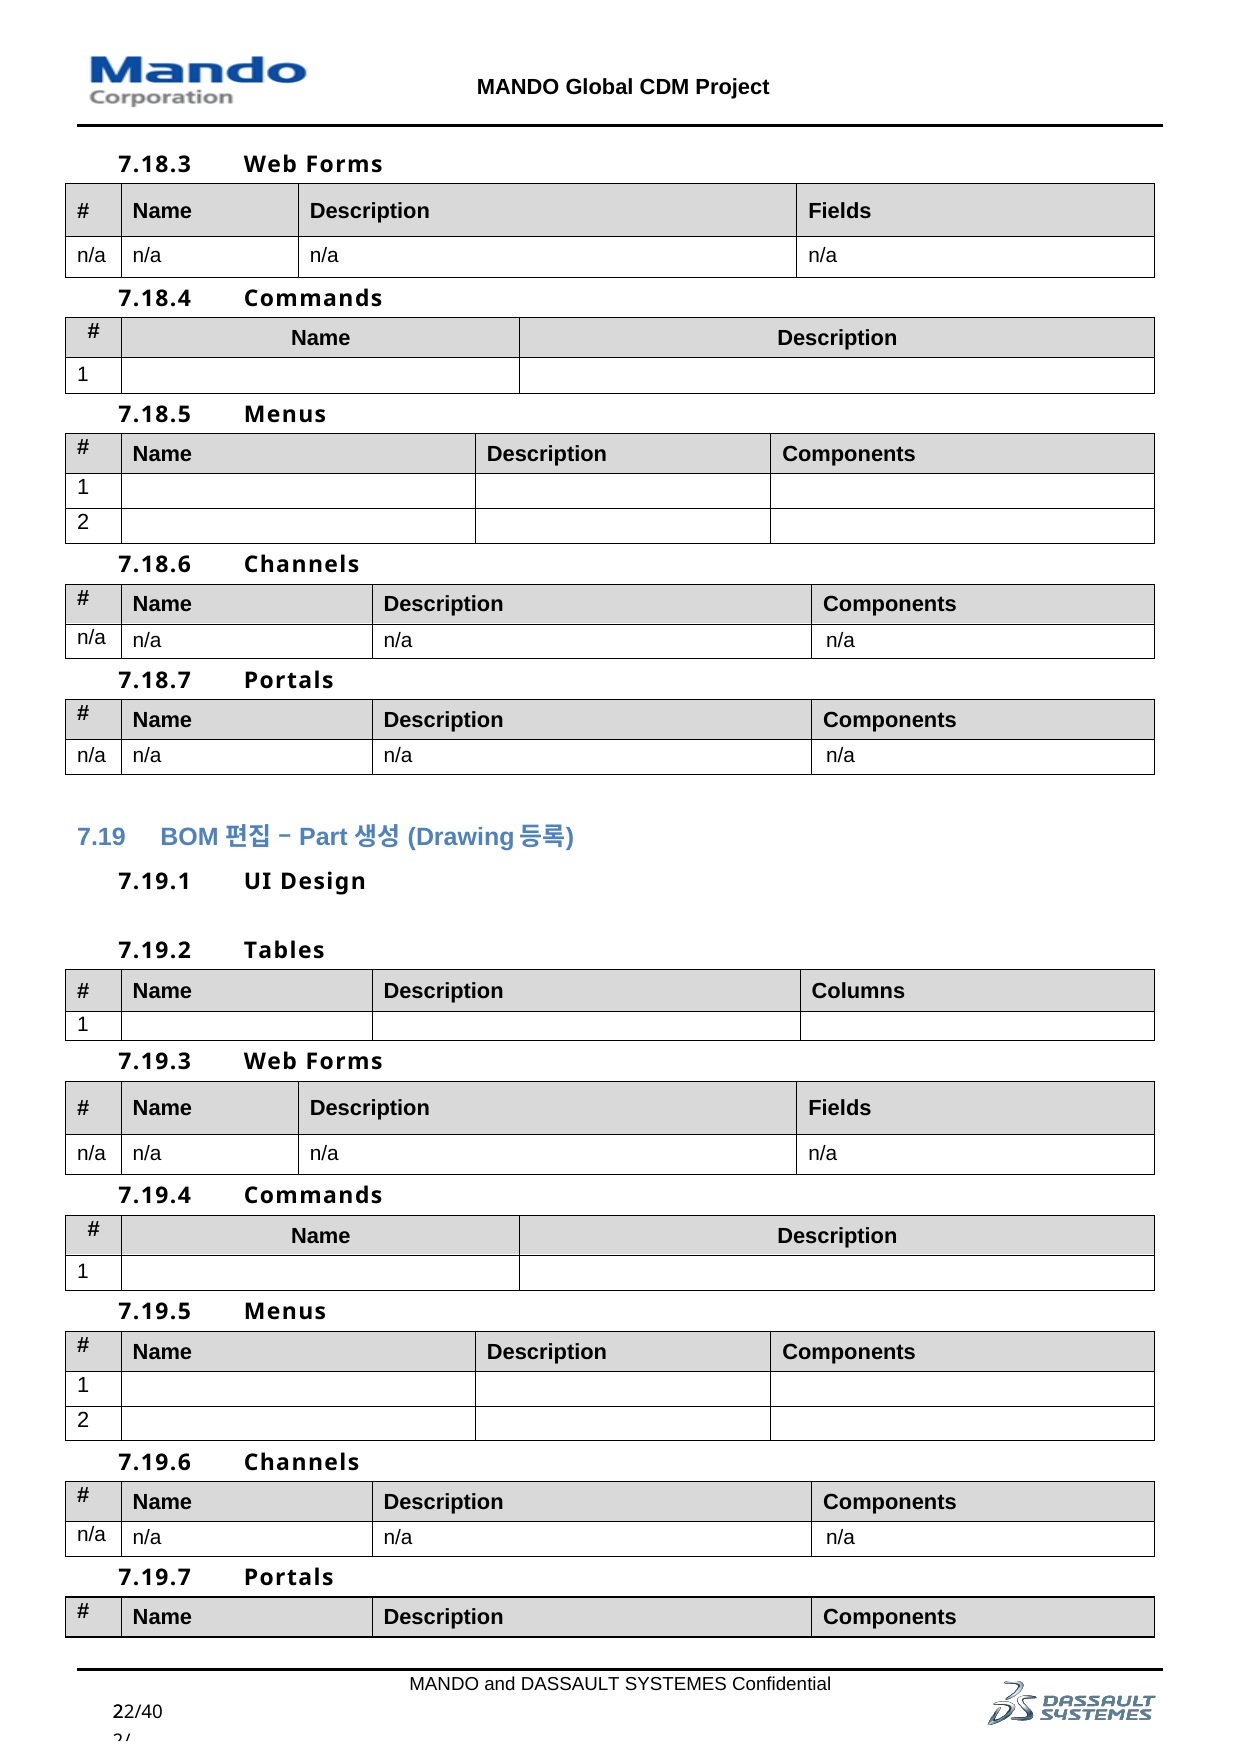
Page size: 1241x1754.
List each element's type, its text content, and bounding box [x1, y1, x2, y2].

table_cell n/a [812, 1522, 1154, 1556]
table_header Description [299, 184, 796, 236]
table_header Name [122, 585, 372, 623]
table_cell 1 [66, 474, 121, 508]
table_cell [122, 474, 475, 508]
table_cell [122, 1256, 519, 1290]
table_cell 1 [66, 358, 121, 393]
table_header # [66, 1332, 121, 1371]
table_header Description [476, 1332, 770, 1371]
subtitle Commands [118, 1179, 1163, 1211]
table_header Name [122, 1216, 519, 1254]
table_cell n/a [66, 740, 121, 774]
table_cell 1 [66, 1012, 121, 1040]
table_cell [520, 1256, 1154, 1290]
table_cell [771, 1372, 1154, 1406]
table_header # [66, 434, 121, 473]
table_cell [801, 1012, 1154, 1040]
table_header Name [122, 318, 519, 357]
picture [987, 1681, 1164, 1725]
table_header # [66, 1082, 121, 1134]
table_header Fields [797, 184, 1154, 236]
table_cell n/a [122, 237, 298, 277]
table_cell n/a [122, 740, 372, 774]
table_header # [66, 318, 121, 357]
table_header # [66, 970, 121, 1011]
table_header Components [771, 1332, 1154, 1371]
table_header Fields [797, 1082, 1154, 1134]
table_header Components [812, 585, 1154, 623]
table_cell [476, 1372, 770, 1406]
subtitle Channels [118, 1446, 1163, 1477]
table_header Description [476, 434, 770, 473]
table_cell n/a [373, 740, 811, 774]
table_cell n/a [299, 237, 796, 277]
table_cell n/a [122, 1135, 298, 1174]
table_header Description [299, 1082, 796, 1134]
table_header Name [122, 1482, 372, 1521]
table_header Description [520, 1216, 1154, 1254]
table_cell n/a [122, 625, 372, 658]
table_header Description [520, 318, 1154, 357]
table_cell n/a [797, 1135, 1154, 1174]
table_cell 2 [66, 509, 121, 543]
table_cell 2 [66, 1407, 121, 1440]
table_header Name [122, 970, 372, 1011]
table_header Name [122, 700, 372, 739]
table_header # [66, 1216, 121, 1254]
table_header Description [373, 970, 800, 1011]
table_cell [476, 474, 770, 508]
table_cell [122, 1012, 372, 1040]
table_cell [520, 358, 1154, 393]
table_header Description [373, 1598, 811, 1636]
table_cell n/a [299, 1135, 796, 1174]
table_cell [122, 1407, 475, 1440]
subtitle Menus [118, 398, 1163, 429]
table_cell 1 [66, 1372, 121, 1406]
table_header # [66, 700, 121, 739]
table_cell n/a [373, 625, 811, 658]
table_cell n/a [797, 237, 1154, 277]
table_cell n/a [66, 1135, 121, 1174]
table_cell [771, 1407, 1154, 1440]
table_cell n/a [66, 625, 121, 658]
table_header Components [812, 700, 1154, 739]
table_header Name [122, 434, 475, 473]
subtitle Menus [118, 1295, 1163, 1327]
table_cell n/a [66, 237, 121, 277]
table_cell n/a [122, 1522, 372, 1556]
table_cell [476, 509, 770, 543]
subtitle Channels [118, 548, 1163, 579]
table_cell [771, 474, 1154, 508]
table_cell [122, 509, 475, 543]
table_cell [771, 509, 1154, 543]
subtitle Commands [118, 282, 1163, 313]
picture [76, 53, 319, 110]
subtitle UI Design [118, 865, 1163, 896]
table_header # [66, 1598, 121, 1636]
table_header Components [812, 1482, 1154, 1521]
table_header Columns [801, 970, 1154, 1011]
subtitle Web Forms [118, 1045, 1163, 1076]
table_header Components [812, 1598, 1154, 1636]
subtitle Portals [118, 663, 1163, 695]
table_cell 1 [66, 1256, 121, 1290]
table_header Description [373, 585, 811, 623]
table_cell [122, 1372, 475, 1406]
table_cell n/a [812, 625, 1154, 658]
table_header # [66, 1482, 121, 1521]
table_header Name [122, 1082, 298, 1134]
table_cell n/a [373, 1522, 811, 1556]
table_header Name [122, 1332, 475, 1371]
subtitle Tables [118, 933, 1163, 965]
table_header # [66, 585, 121, 623]
subtitle BOM 편집 – Part 생성 (Drawing등록) [77, 816, 1163, 852]
table_header Description [373, 1482, 811, 1521]
table_cell [122, 358, 519, 393]
subtitle Web Forms [118, 148, 1163, 179]
subtitle Portals [118, 1561, 1163, 1592]
table_header Description [373, 700, 811, 739]
table_header # [66, 184, 121, 236]
table_cell n/a [812, 740, 1154, 774]
table_cell n/a [66, 1522, 121, 1556]
table_header Name [122, 184, 298, 236]
table_header Components [771, 434, 1154, 473]
table_header Name [122, 1598, 372, 1636]
table_cell [476, 1407, 770, 1440]
table_cell [373, 1012, 800, 1040]
